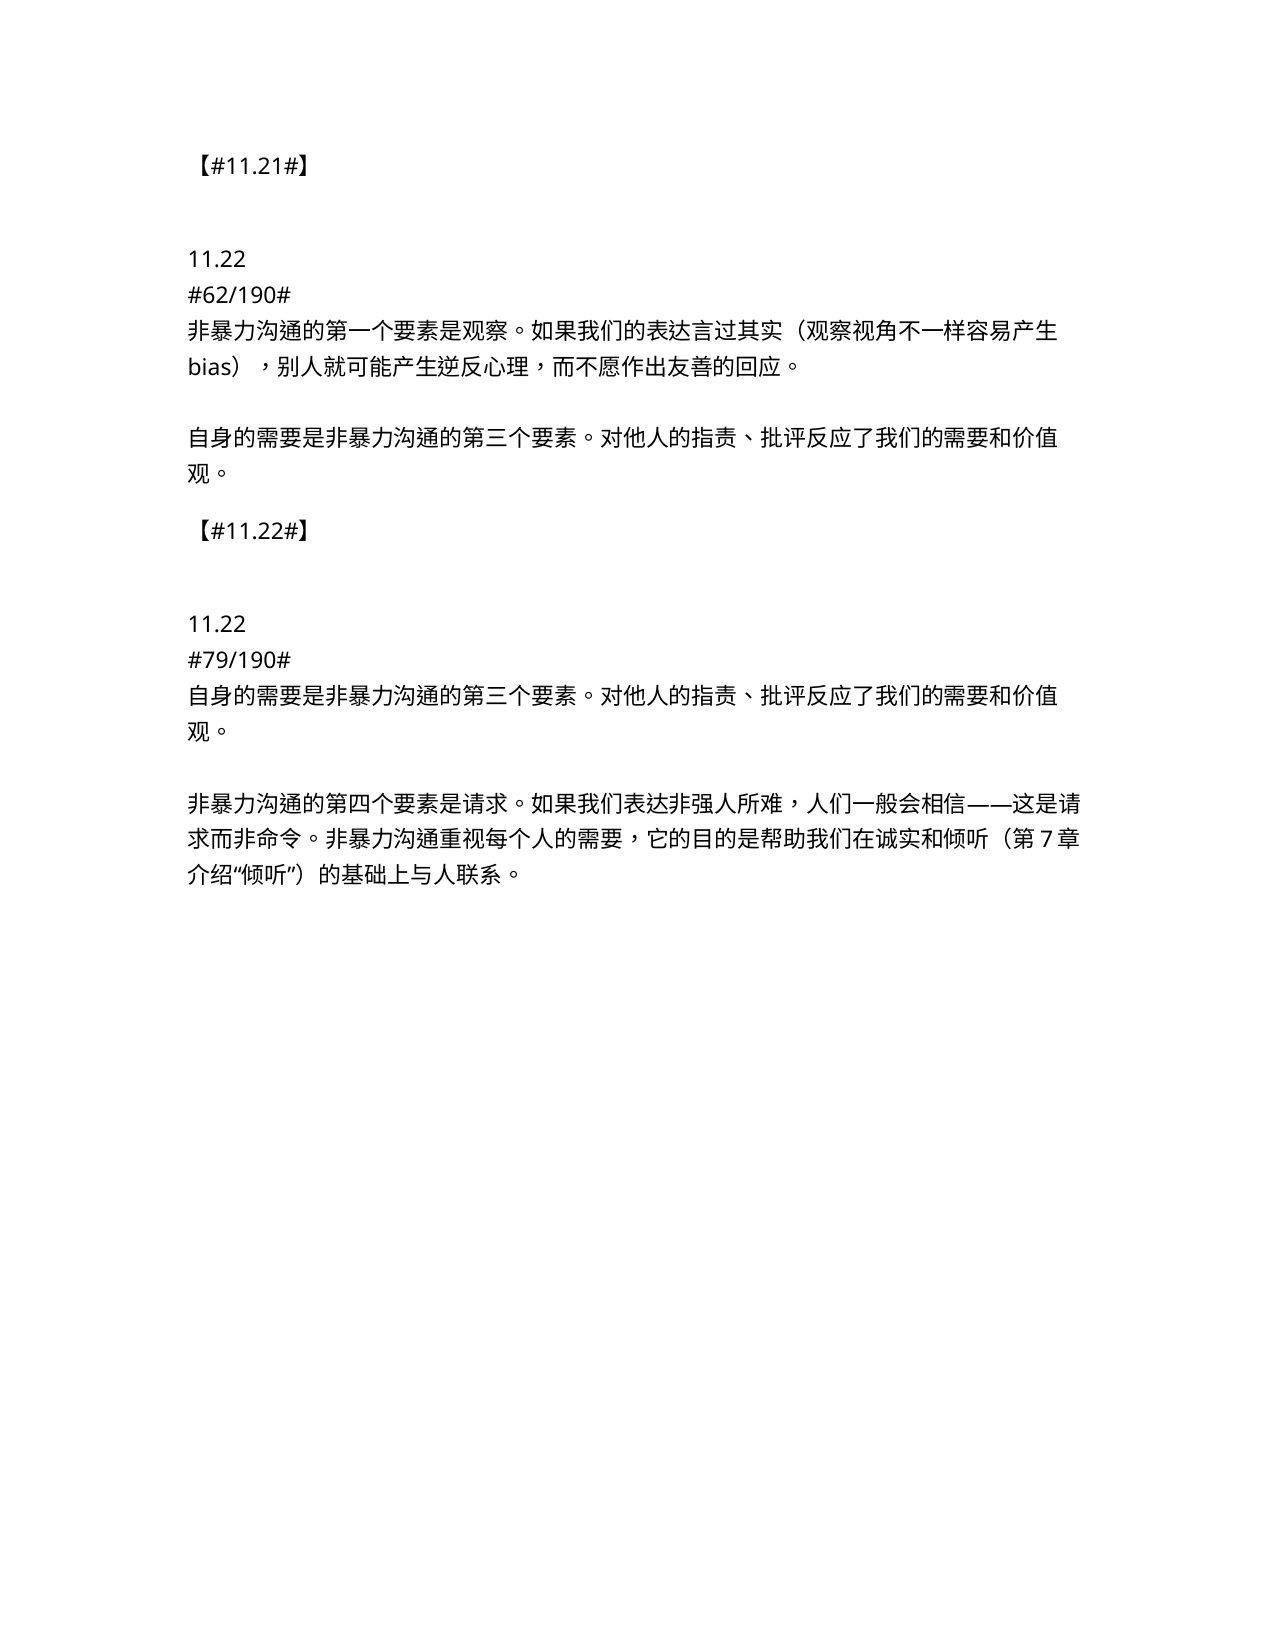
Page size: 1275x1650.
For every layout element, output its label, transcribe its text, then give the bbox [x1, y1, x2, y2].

text 【#11.21#】 [187, 150, 1087, 181]
text 11.22 #79/190# 自身的需要是非暴力沟通的第三个要素。对他人的指责、批评反应了我们的需要和价值观。 非暴力沟通的第四个要素是请求。如果我们表达非强人所难，人们一般会相信——这是请求而非命令。非暴力沟通重视每个人的需要，它的目的是帮助我们在诚实和倾听（第7章介绍“倾听”）的基础上与人联系。 [187, 572, 1087, 891]
text 【#11.22#】 [187, 515, 1087, 546]
text 11.22 #62/190# 非暴力沟通的第一个要素是观察。如果我们的表达言过其实（观察视角不一样容易产生bias），别人就可能产生逆反心理，而不愿作出友善的回应。 自身的需要是非暴力沟通的第三个要素。对他人的指责、批评反应了我们的需要和价值观。 [187, 207, 1087, 489]
